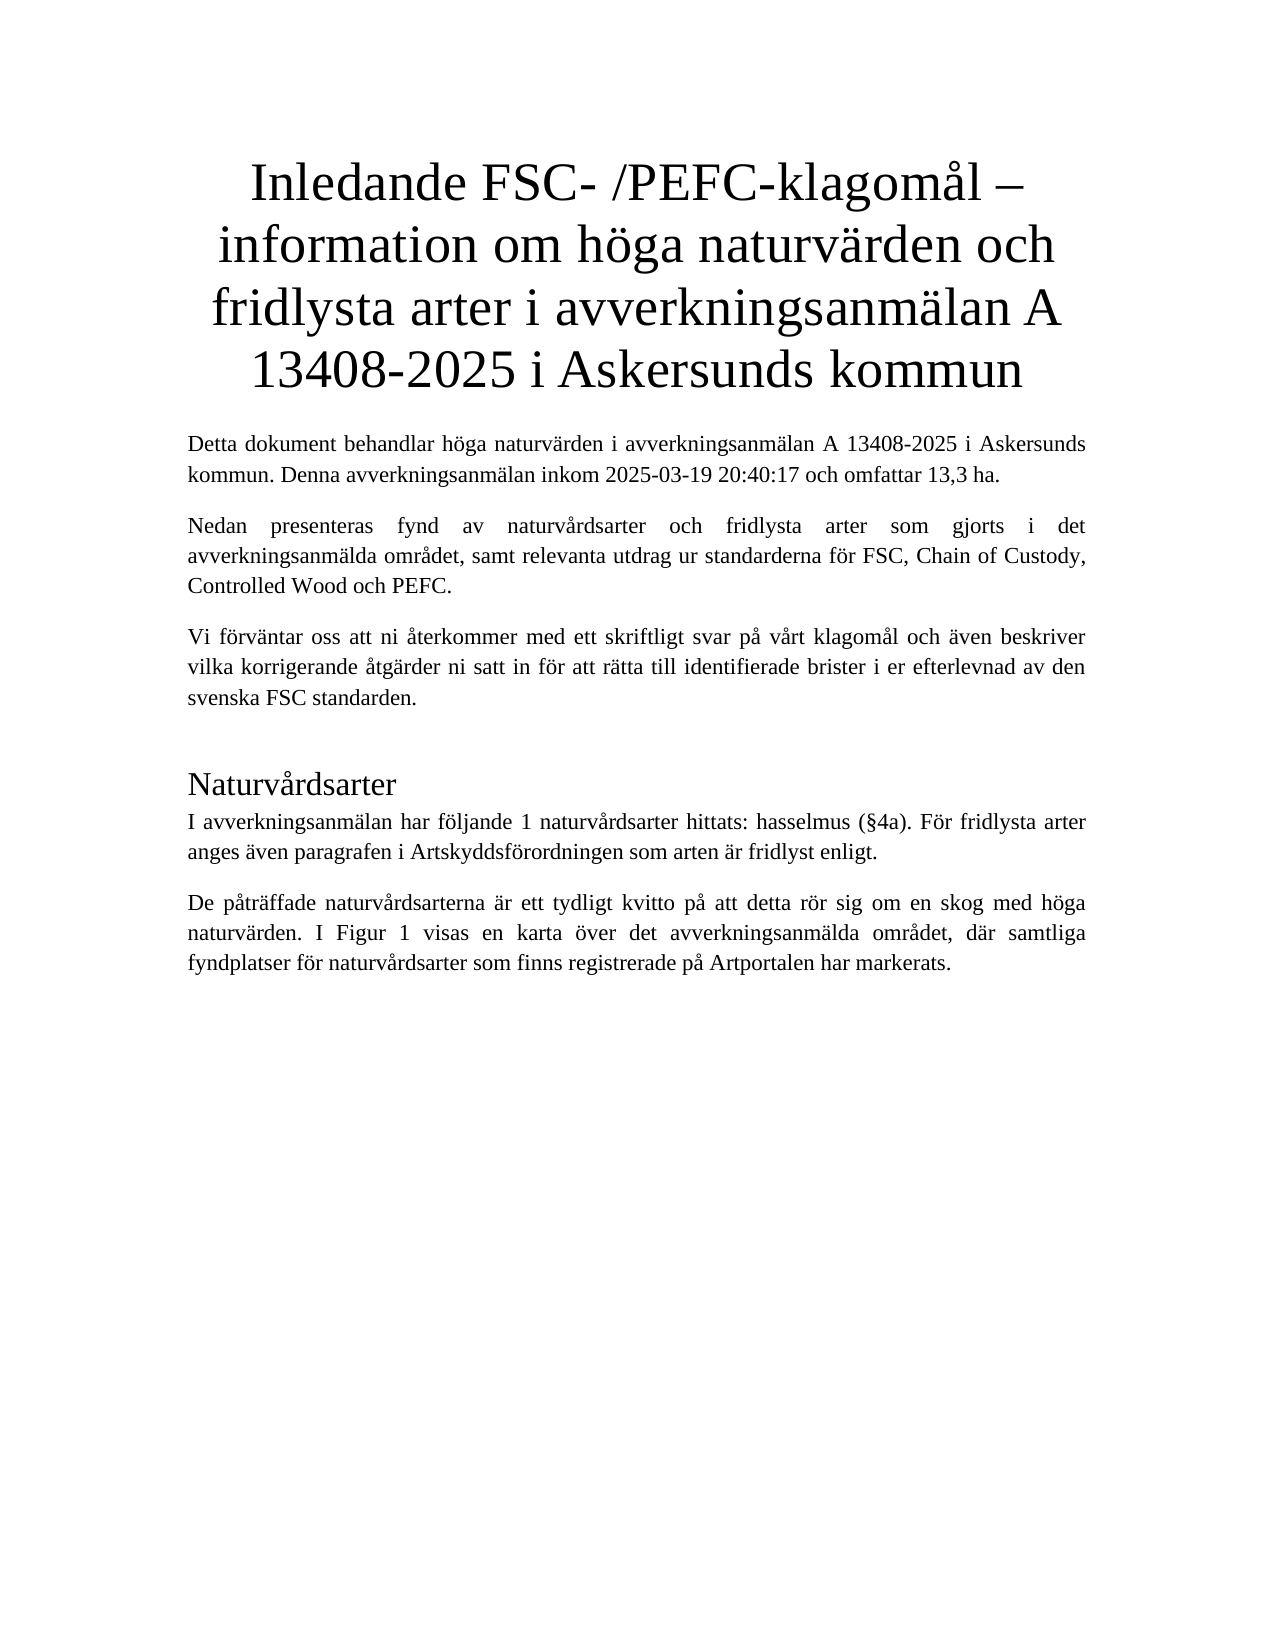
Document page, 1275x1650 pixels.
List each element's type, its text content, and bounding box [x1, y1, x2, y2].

text Vi förväntar oss att ni återkommer med ett skriftligt svar på vårt klagomål och även beskriver vilka korrigerande åtgärder ni satt in för att rätta till identifierade brister i er efterlevnad av den svenska FSC standarden. [187, 623, 1087, 710]
text De påträffade naturvårdsarterna är ett tydligt kvitto på att detta rör sig om en skog med höga naturvärden. I Figur 1 visas en karta över det avverkningsanmälda området, där samtliga fyndplatser för naturvårdsarter som finns registrerade på Artportalen har markerats. [187, 889, 1087, 976]
text Nedan presenteras fynd av naturvårdsarter och fridlysta arter som gjorts i det avverkningsanmälda området, samt relevanta utdrag ur standarderna för FSC, Chain of Custody, Controlled Wood och PEFC. [187, 512, 1087, 598]
text I avverkningsanmälan har följande 1 naturvårdsarter hittats: hasselmus (§4a). För fridlysta arter anges även paragrafen i Artskyddsförordningen som arten är fridlyst enligt. [187, 808, 1087, 864]
title Inledande FSC- /PEFC-klagomål – information om höga naturvärden och fridlysta arter i avverkningsanmälan A 13408-2025 i Askersunds kommun [187, 150, 1087, 399]
subtitle Naturvårdsarter [187, 764, 1087, 802]
text Detta dokument behandlar höga naturvärden i avverkningsanmälan A 13408-2025 i Askersunds kommun. Denna avverkningsanmälan inkom 2025-03-19 20:40:17 och omfattar 13,3 ha. [187, 430, 1087, 487]
